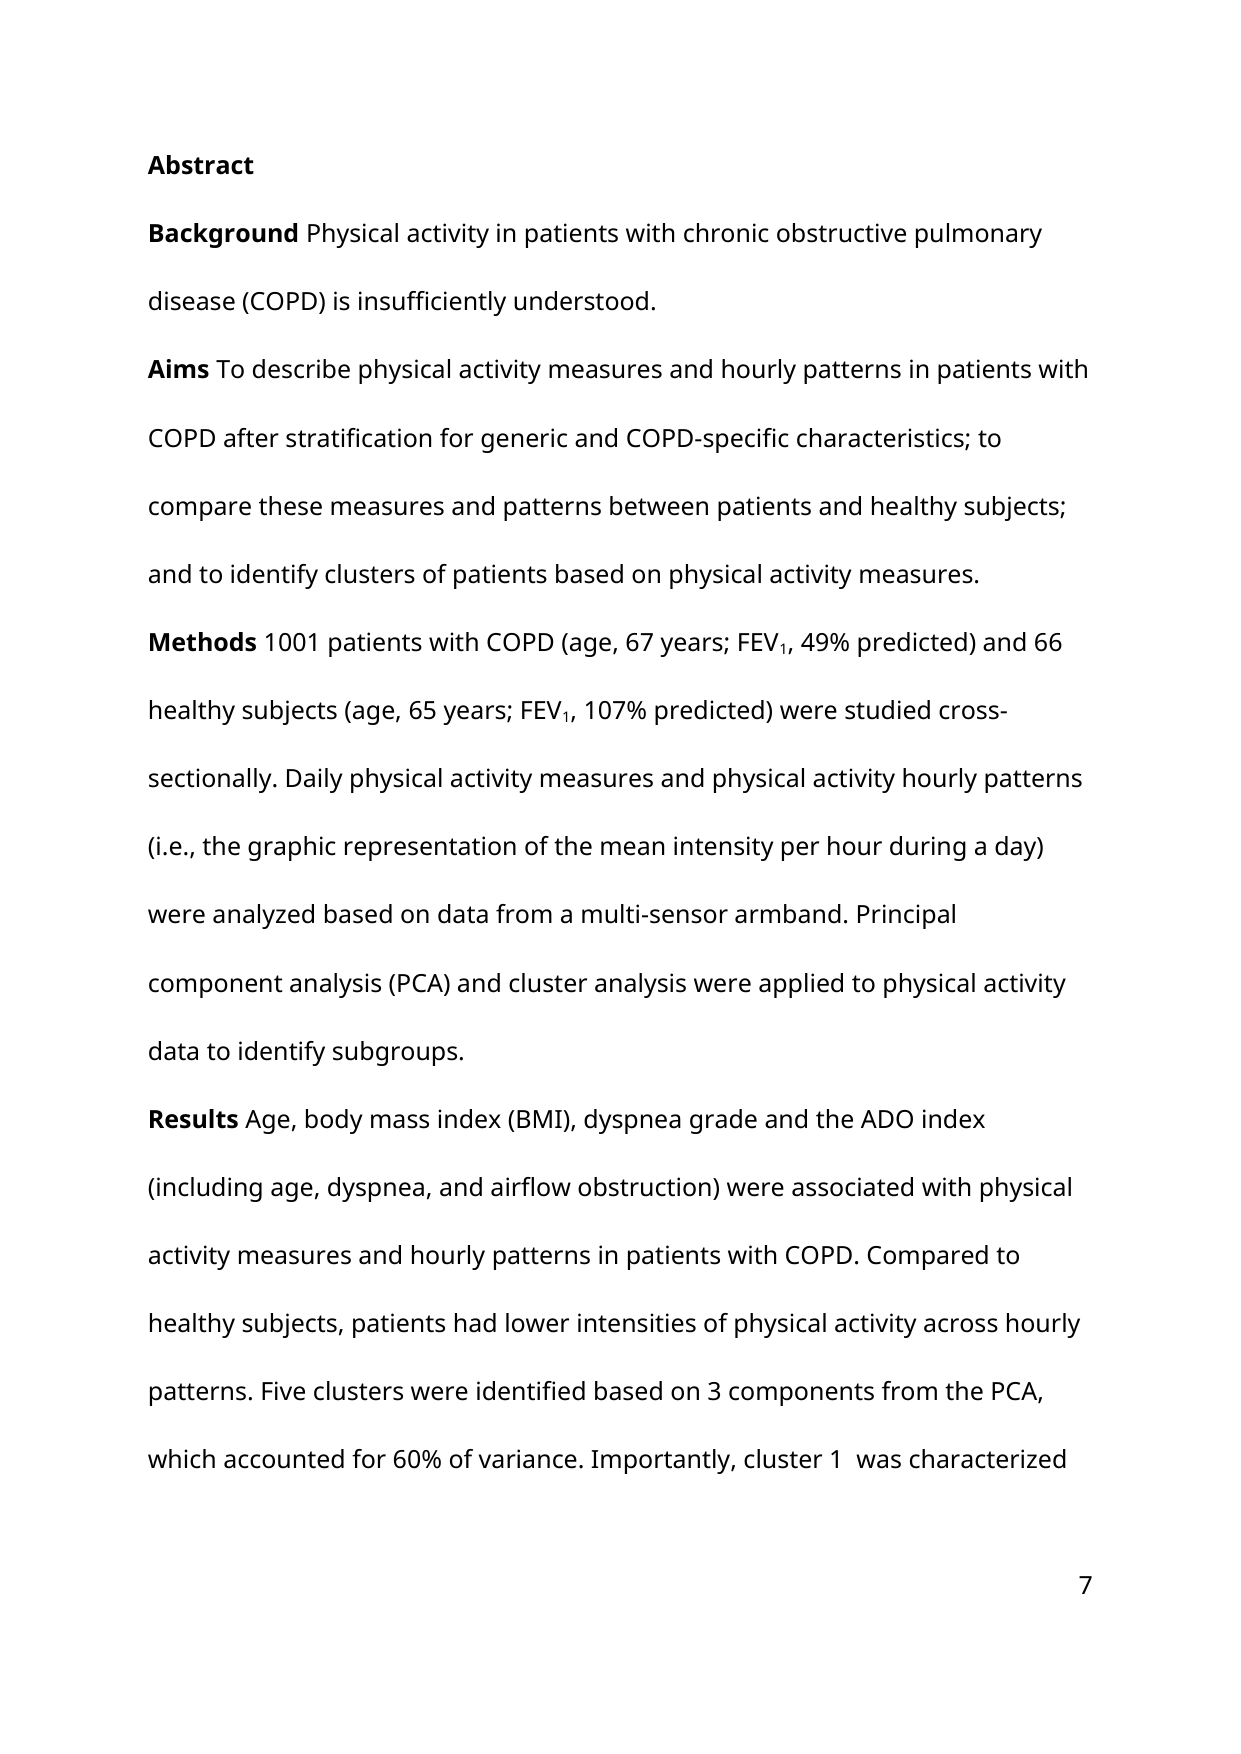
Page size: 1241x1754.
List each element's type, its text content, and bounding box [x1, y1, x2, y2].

text Aims To describe physical activity measures and hourly patterns in patients with COPD after stratification for generic and COPD-specific characteristics; to compare these measures and patterns between patients and healthy subjects; and to identify clusters of patients based on physical activity measures. [148, 352, 1092, 591]
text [148, 1101, 1092, 1476]
text Background Physical activity in patients with chronic obstructive pulmonary disease (COPD) is insufficiently understood. [148, 216, 1092, 318]
text Methods 1001 patients with COPD (age, 67 years; FEV1, 49% predicted) and 66 healthy subjects (age, 65 years; FEV1, 107% predicted) were studied cross-sectionally. Daily physical activity measures and physical activity hourly patterns (i.e., the graphic representation of the mean intensity per hour during a day) were analyzed based on data from a multi-sensor armband. Principal component analysis (PCA) and cluster analysis were applied to physical activity data to identify subgroups. [148, 624, 1092, 1067]
text Abstract [148, 148, 1092, 182]
